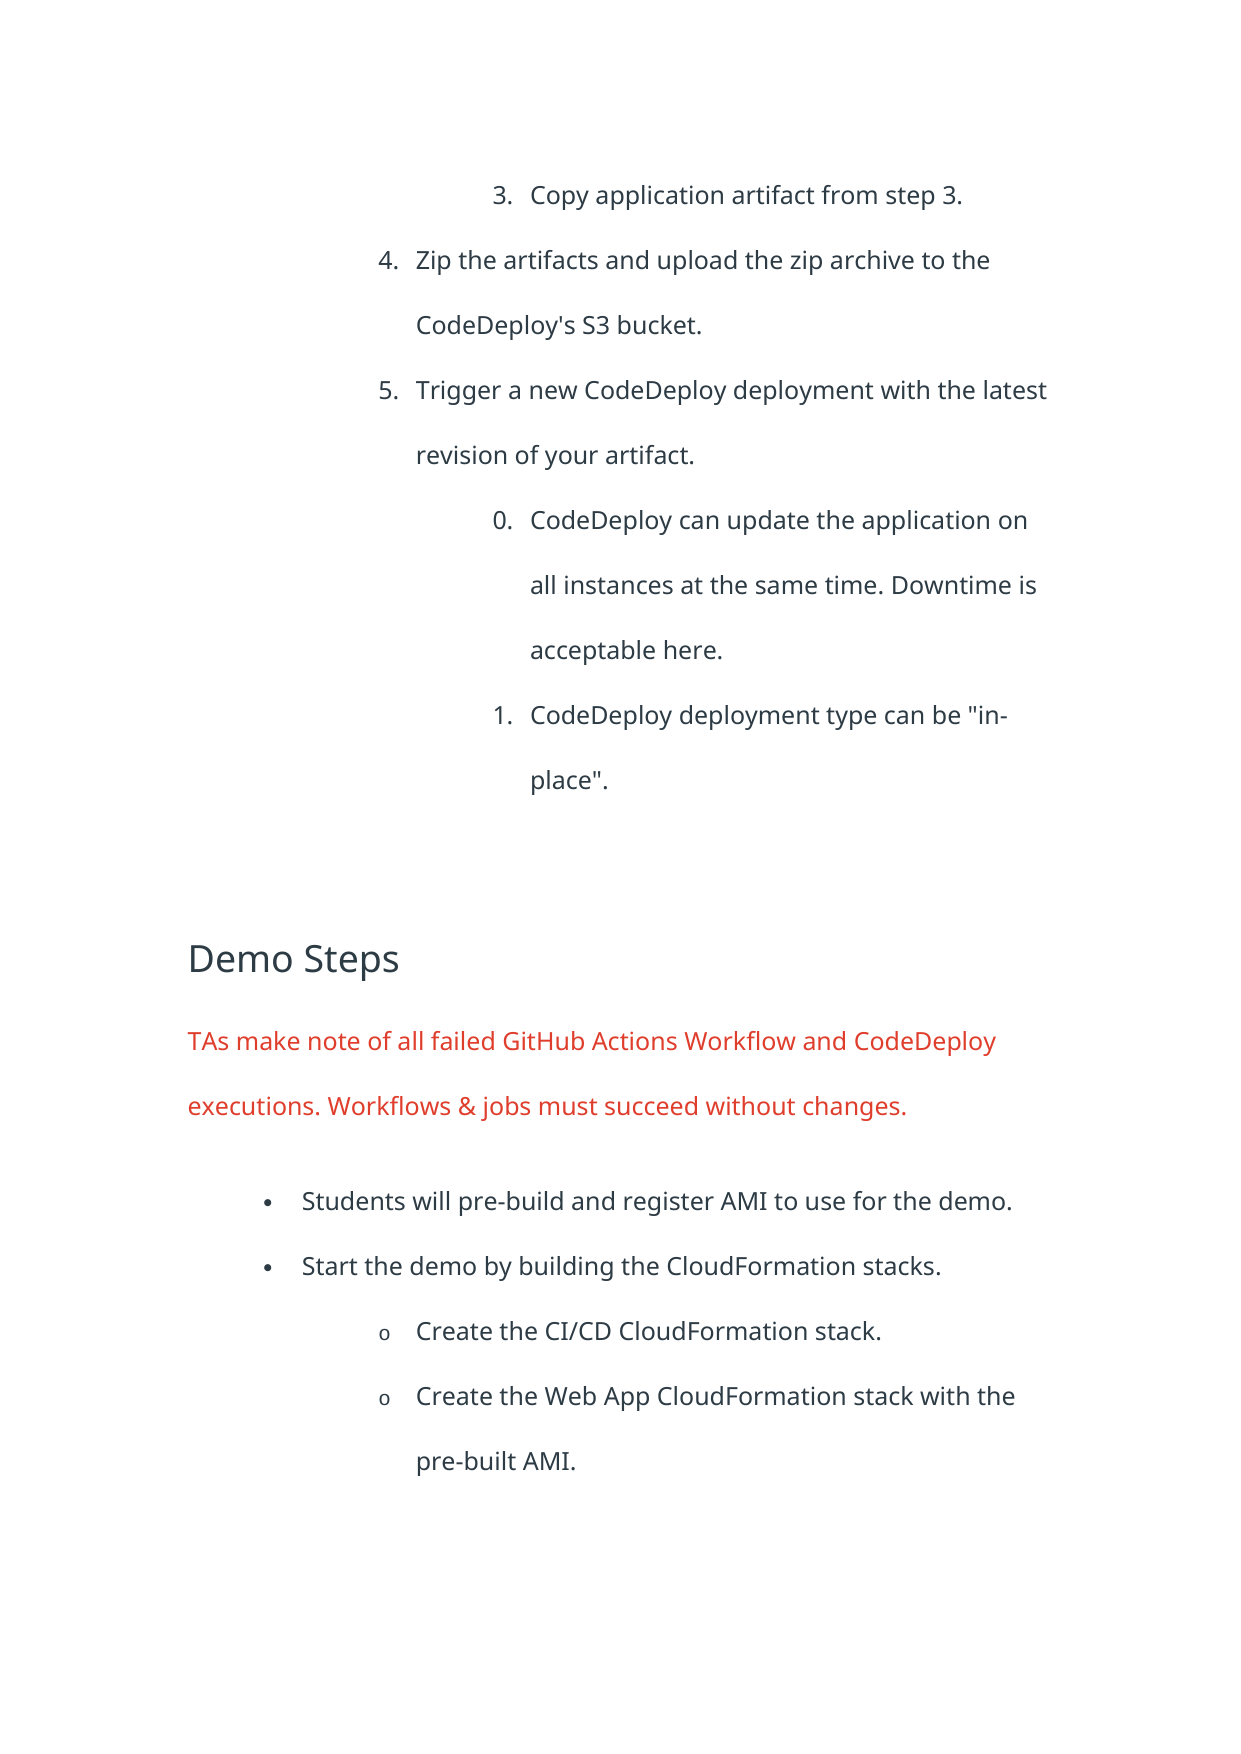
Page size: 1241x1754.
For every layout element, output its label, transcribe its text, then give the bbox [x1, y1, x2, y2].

list Create the Web App CloudFormation stack with the pre-built AMI. [378, 1363, 1053, 1493]
text TAs make note of all failed GitHub Actions Workflow and CodeDeploy executions. Workflows & jobs must succeed without changes. [187, 1009, 1053, 1139]
list CodeDeploy can update the application on all instances at the same time. Downtime is acceptable here. [492, 487, 1053, 682]
list CodeDeploy deployment type can be "in-place". [492, 682, 1053, 812]
list Trigger a new CodeDeploy deployment with the latest revision of your artifact. [378, 357, 1053, 487]
list Start the demo by building the CloudFormation stacks. [264, 1233, 1053, 1298]
list Zip the artifacts and upload the zip archive to the CodeDeploy's S3 bucket. [378, 227, 1053, 357]
list Create the CI/CD CloudFormation stack. [378, 1298, 1053, 1363]
list Copy application artifact from step 3. [492, 162, 1053, 227]
text Demo Steps [187, 925, 1053, 990]
list Students will pre-build and register AMI to use for the demo. [264, 1168, 1053, 1233]
